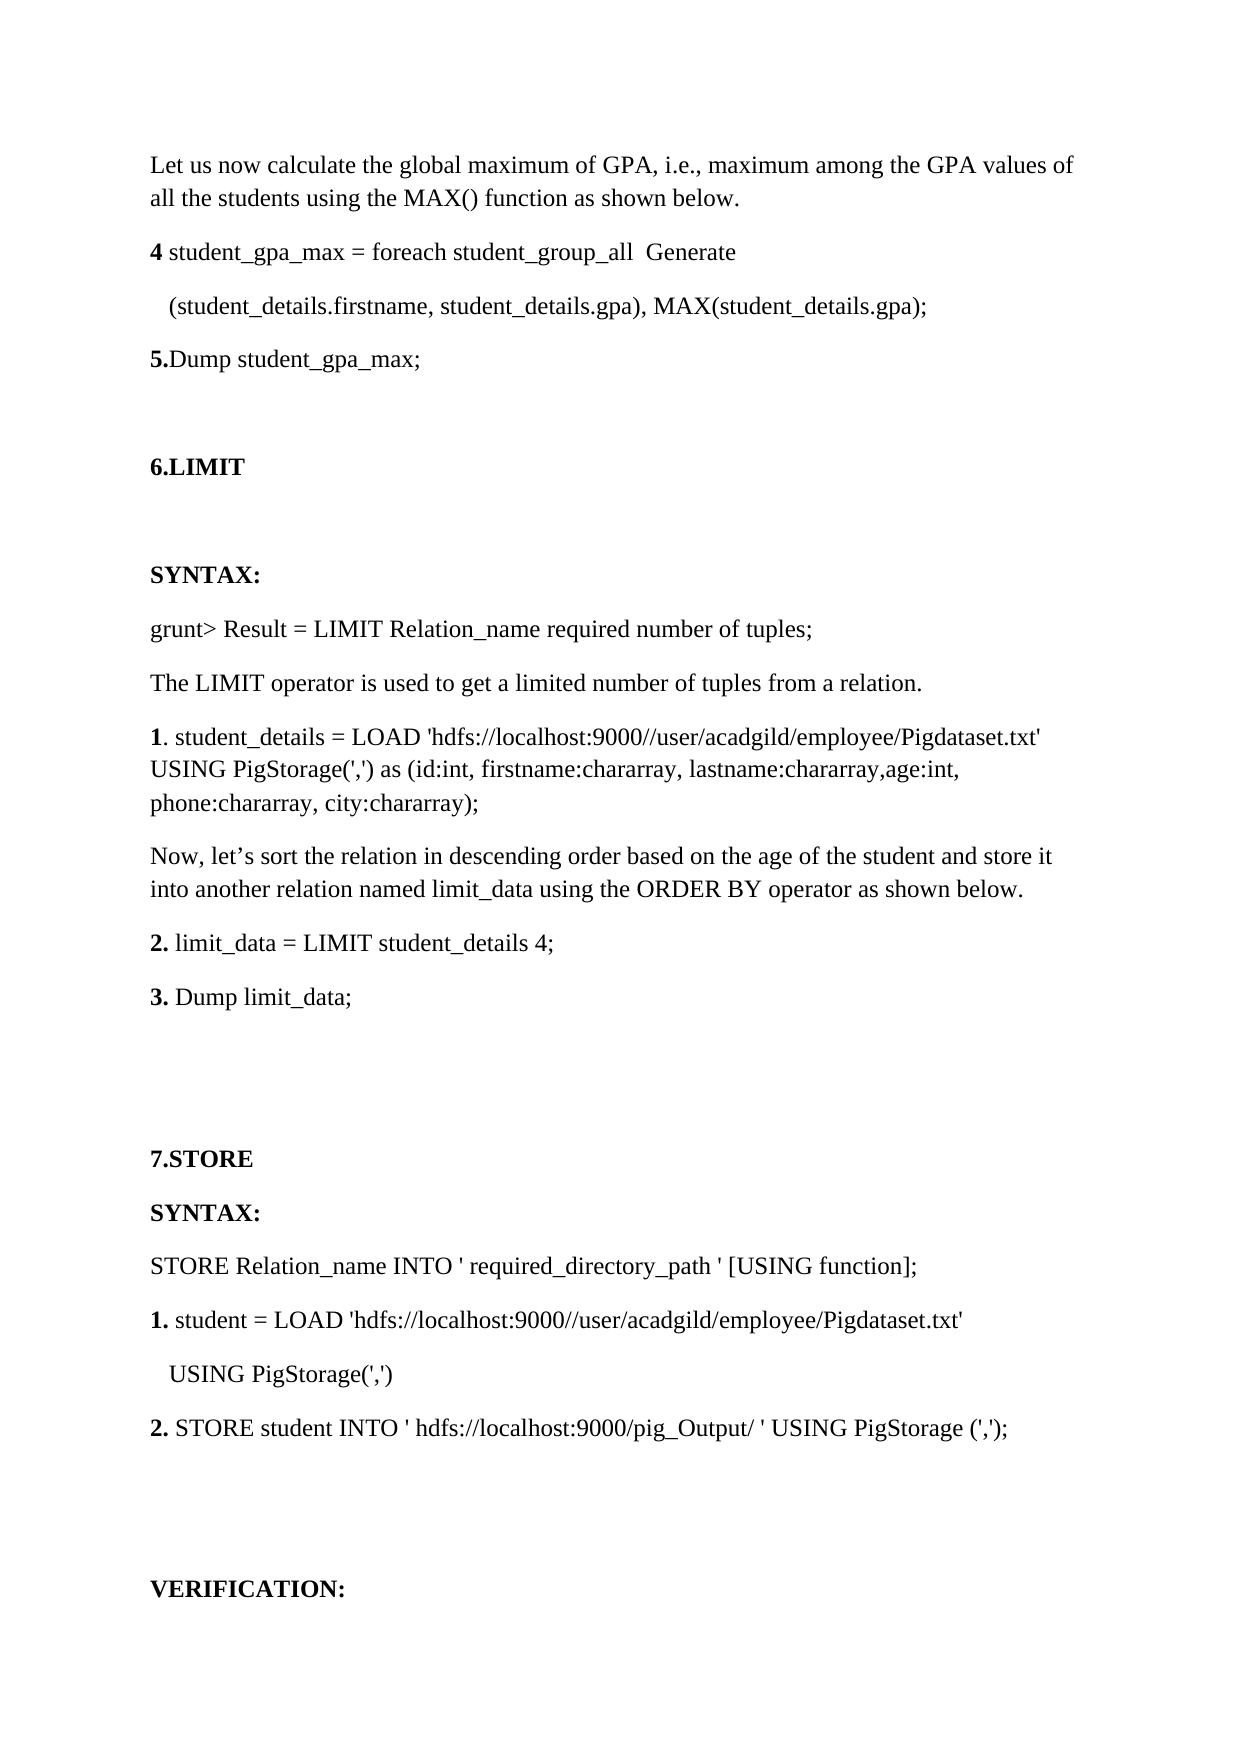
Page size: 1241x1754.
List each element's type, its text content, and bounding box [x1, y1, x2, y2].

text 2. limit_data = LIMIT student_details 4; [150, 928, 1090, 957]
text Let us now calculate the global maximum of GPA, i.e., maximum among the GPA values of all the students using the MAX() function as shown below. [150, 150, 1090, 212]
text VERIFICATION: [150, 1574, 1090, 1603]
text grunt> Result = LIMIT Relation_name required number of tuples; [150, 614, 1090, 643]
text SYNTAX: [150, 1198, 1090, 1226]
text 1. student_details = LOAD 'hdfs://localhost:9000//user/acadgild/employee/Pigdataset.txt' USING PigStorage(',') as (id:int, firstname:chararray, lastname:chararray,age:int, phone:chararray, city:chararray); [150, 722, 1090, 816]
text The LIMIT operator is used to get a limited number of tuples from a relation. [150, 668, 1090, 696]
text 4 student_gpa_max = foreach student_group_all Generate [150, 237, 1090, 266]
text 3. Dump limit_data; [150, 982, 1090, 1011]
text SYNTAX: [150, 560, 1090, 589]
text 7.STORE [150, 1144, 1090, 1172]
text STORE Relation_name INTO ' required_directory_path ' [USING function]; [150, 1251, 1090, 1280]
text 6.LIMIT [150, 452, 1090, 481]
text 5.Dump student_gpa_max; [150, 344, 1090, 373]
text USING PigStorage(',') [150, 1359, 1090, 1388]
text Now, let’s sort the relation in descending order based on the age of the student and store it into another relation named limit_data using the ORDER BY operator as shown below. [150, 841, 1090, 903]
text (student_details.firstname, student_details.gpa), MAX(student_details.gpa); [150, 291, 1090, 319]
text 2. STORE student INTO ' hdfs://localhost:9000/pig_Output/ ' USING PigStorage (','); [150, 1413, 1090, 1442]
text 1. student = LOAD 'hdfs://localhost:9000//user/acadgild/employee/Pigdataset.txt' [150, 1305, 1090, 1334]
